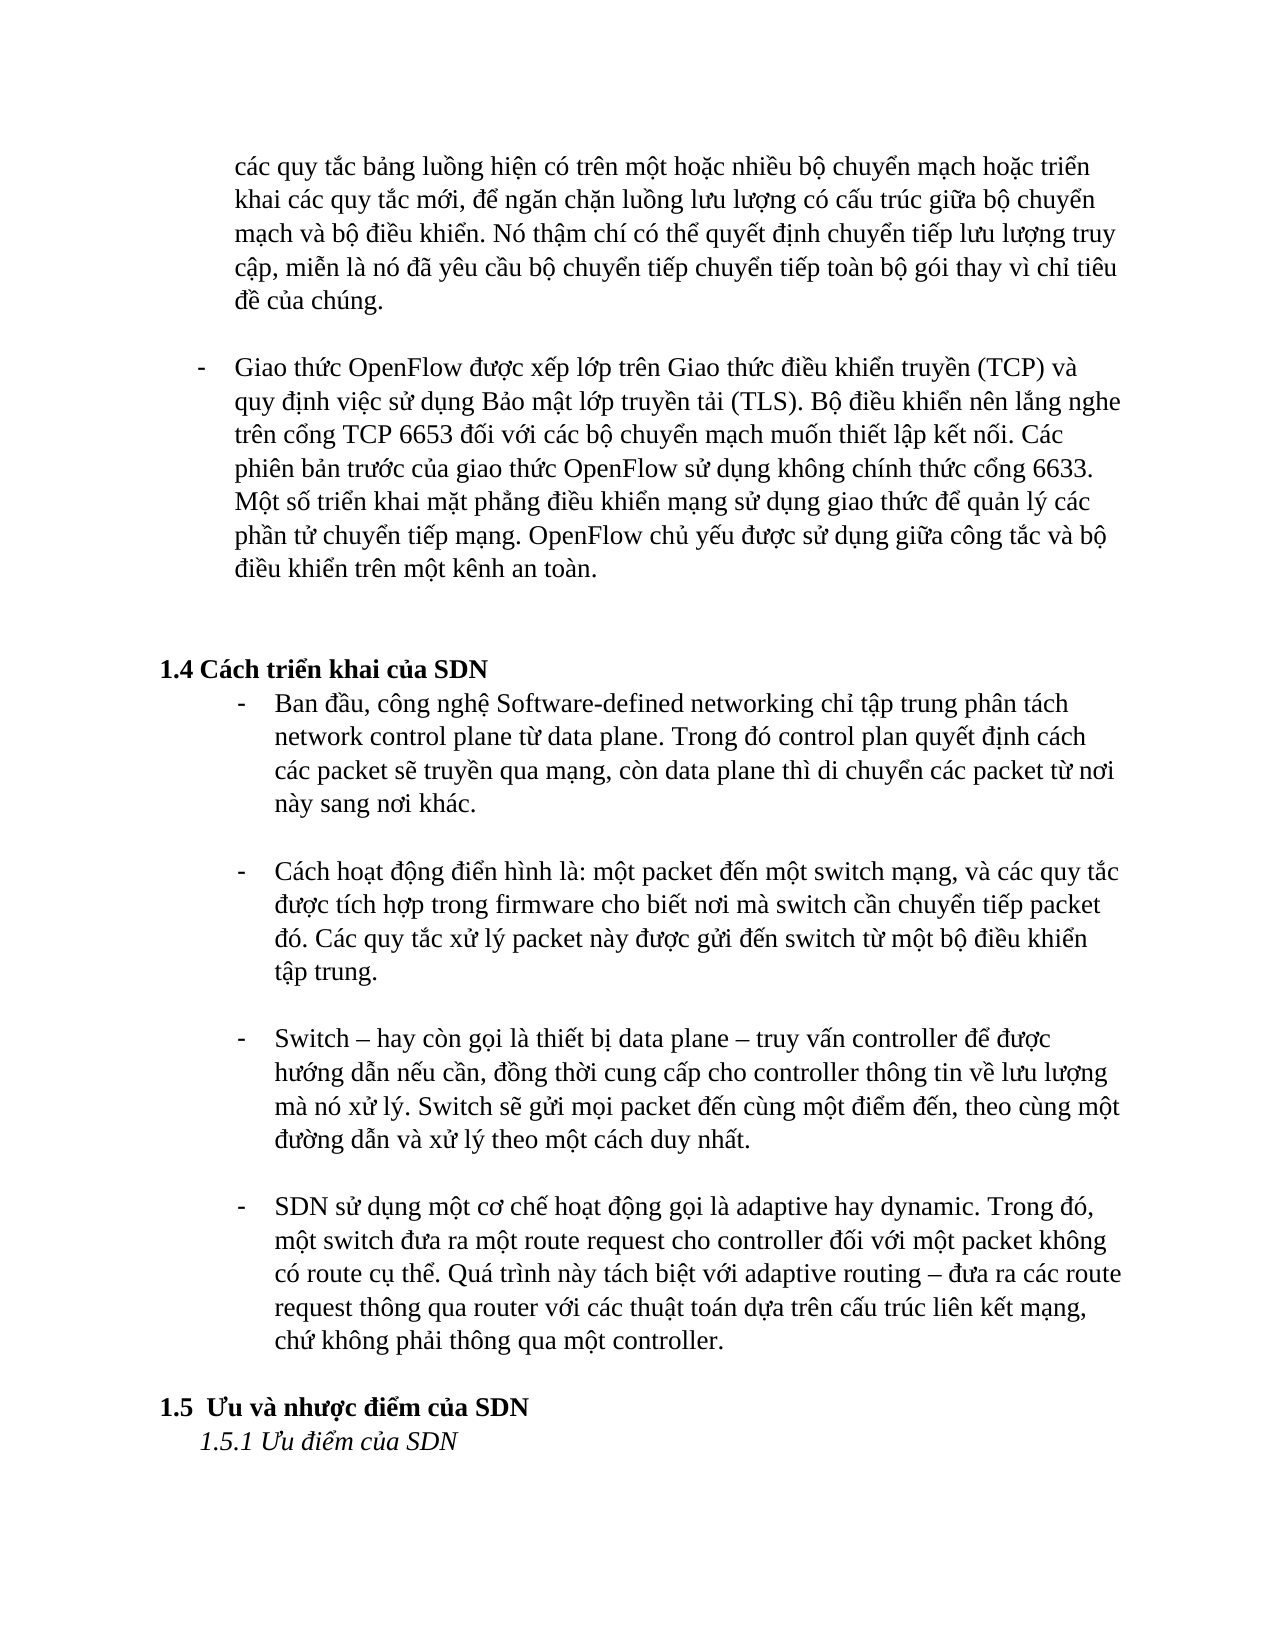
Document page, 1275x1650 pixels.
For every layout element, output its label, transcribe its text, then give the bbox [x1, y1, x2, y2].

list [197, 150, 1125, 315]
list Giao thức OpenFlow được xếp lớp trên Giao thức điều khiển truyền (TCP) và quy định việc sử dụng Bảo mật lớp truyền tải (TLS). Bộ điều khiển nên lắng nghe trên cổng TCP 6653 đối với các bộ chuyển mạch muốn thiết lập kết nối. Các phiên bản trước của giao thức OpenFlow sử dụng không chính thức cổng 6633. Một số triển khai mặt phẳng điều khiển mạng sử dụng giao thức để quản lý các phần tử chuyển tiếp mạng. OpenFlow chủ yếu được sử dụng giữa công tắc và bộ điều khiển trên một kênh an toàn. [197, 351, 1125, 584]
list 1.5.1 Ưu điểm của SDN [199, 1425, 1125, 1456]
list Cách triển khai của SDN [159, 653, 1125, 684]
list Ưu và nhược điểm của SDN [159, 1392, 1125, 1423]
list Switch – hay còn gọi là thiết bị data plane – truy vấn controller để được hướng dẫn nếu cần, đồng thời cung cấp cho controller thông tin về lưu lượng mà nó xử lý. Switch sẽ gửi mọi packet đến cùng một điểm đến, theo cùng một đường dẫn và xử lý theo một cách duy nhất. [237, 1022, 1125, 1154]
list Cách hoạt động điển hình là: một packet đến một switch mạng, và các quy tắc được tích hợp trong firmware cho biết nơi mà switch cần chuyển tiếp packet đó. Các quy tắc xử lý packet này được gửi đến switch từ một bộ điều khiển tập trung. [237, 854, 1125, 986]
list SDN sử dụng một cơ chế hoạt động gọi là adaptive hay dynamic. Trong đó, một switch đưa ra một route request cho controller đối với một packet không có route cụ thể. Quá trình này tách biệt với adaptive routing – đưa ra các route request thông qua router với các thuật toán dựa trên cấu trúc liên kết mạng, chứ không phải thông qua một controller. [237, 1190, 1125, 1356]
list Ban đầu, công nghệ Software-defined networking chỉ tập trung phân tách network control plane từ data plane. Trong đó control plan quyết định cách các packet sẽ truyền qua mạng, còn data plane thì di chuyển các packet từ nơi này sang nơi khác. [237, 687, 1125, 819]
